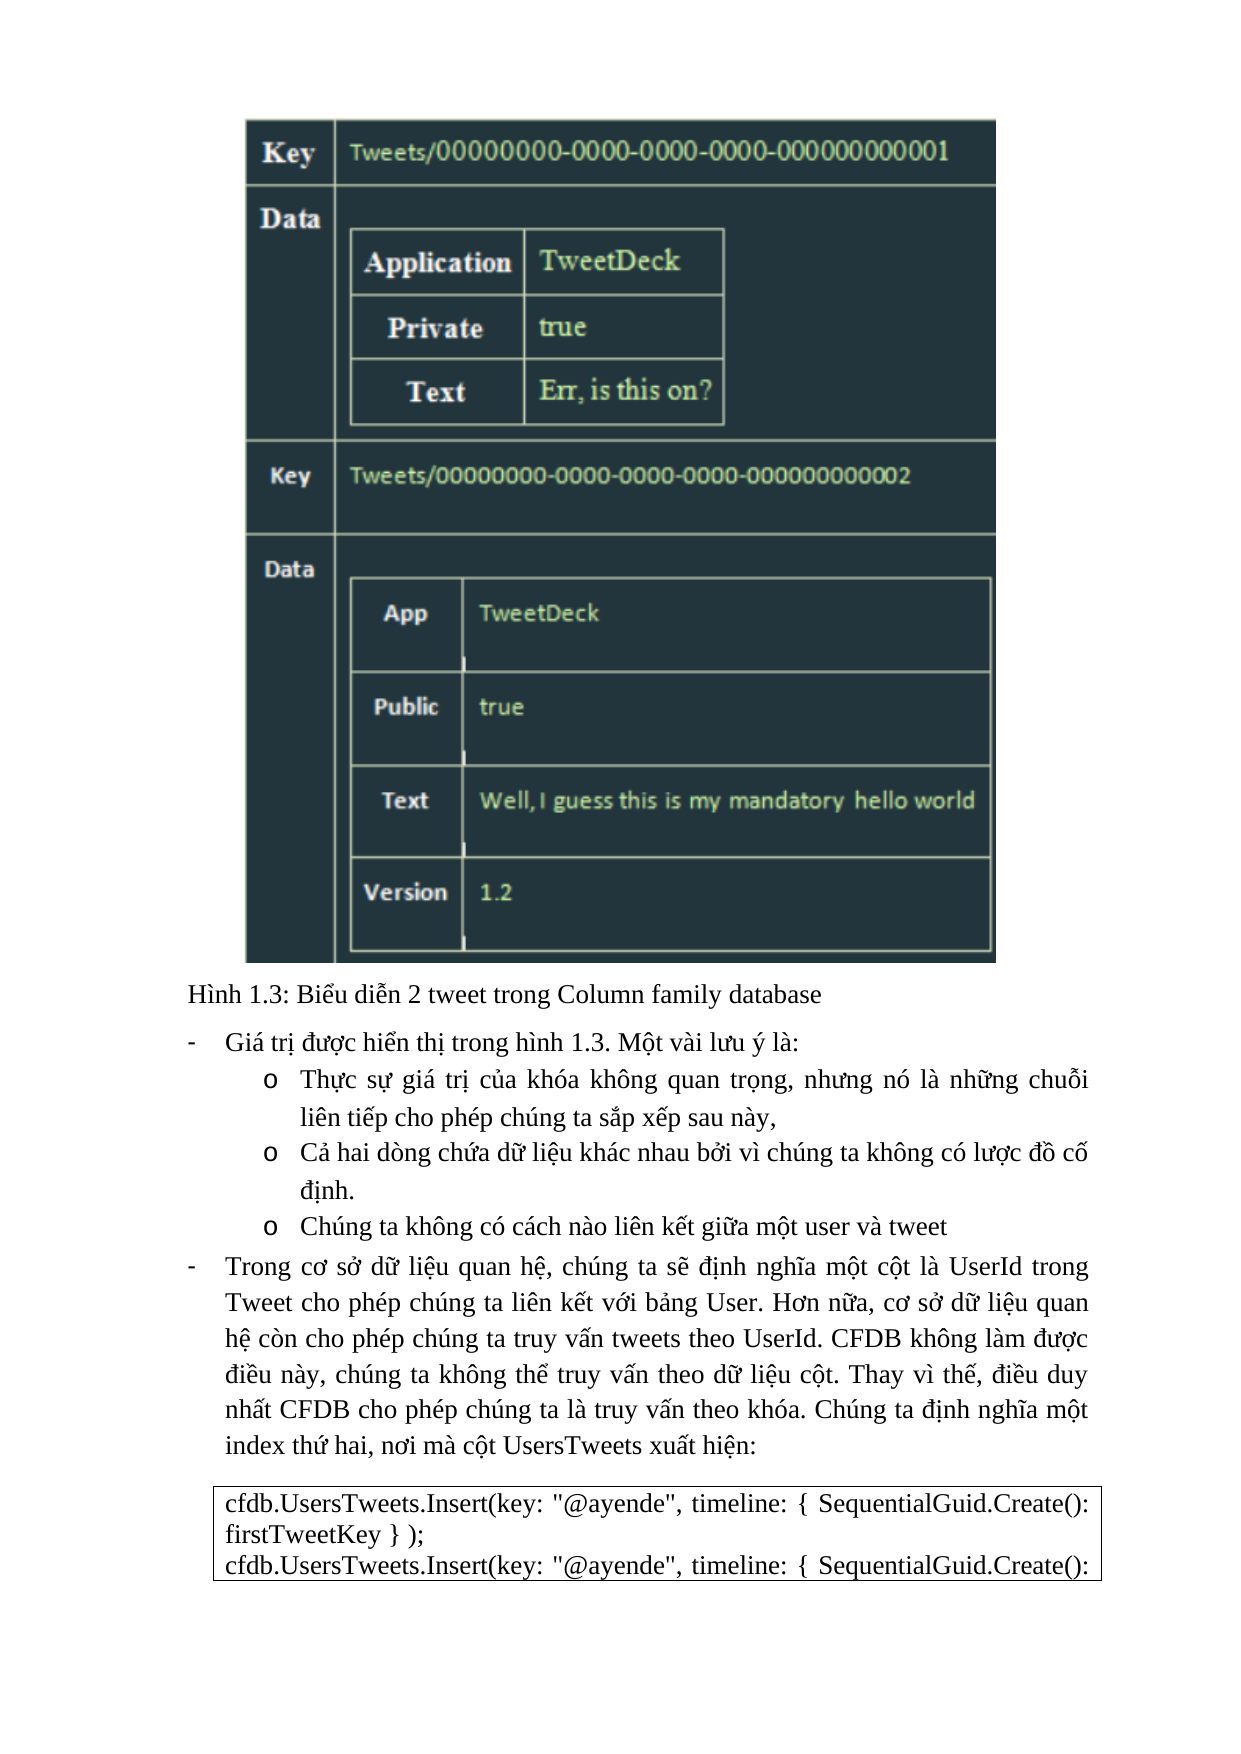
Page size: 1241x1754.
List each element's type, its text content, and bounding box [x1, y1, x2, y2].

picture [244, 117, 996, 963]
list Cả hai dòng chứa dữ liệu khác nhau bởi vì chúng ta không có lược đồ cố định. [262, 1136, 1090, 1206]
list Trong cơ sở dữ liệu quan hệ, chúng ta sẽ định nghĩa một cột là UserId trong Tweet cho phép chúng ta liên kết với bảng User. Hơn nữa, cơ sở dữ liệu quan hệ còn cho phép chúng ta truy vấn tweets theo UserId. CFDB không làm được điều này, chúng ta không thể truy vấn theo dữ liệu cột. Thay vì thế, điều duy nhất CFDB cho phép chúng ta là truy vấn theo khóa. Chúng ta định nghĩa một index thứ hai, nơi mà cột UsersTweets xuất hiện: [187, 1249, 1090, 1460]
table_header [214, 1487, 1101, 1580]
list Thực sự giá trị của khóa không quan trọng, nhưng nó là những chuỗi liên tiếp cho phép chúng ta sắp xếp sau này, [262, 1063, 1090, 1132]
list Giá trị được hiển thị trong hình 1.3. Một vài lưu ý là: [187, 1025, 1090, 1058]
list Chúng ta không có cách nào liên kết giữa một user và tweet [262, 1210, 1090, 1244]
